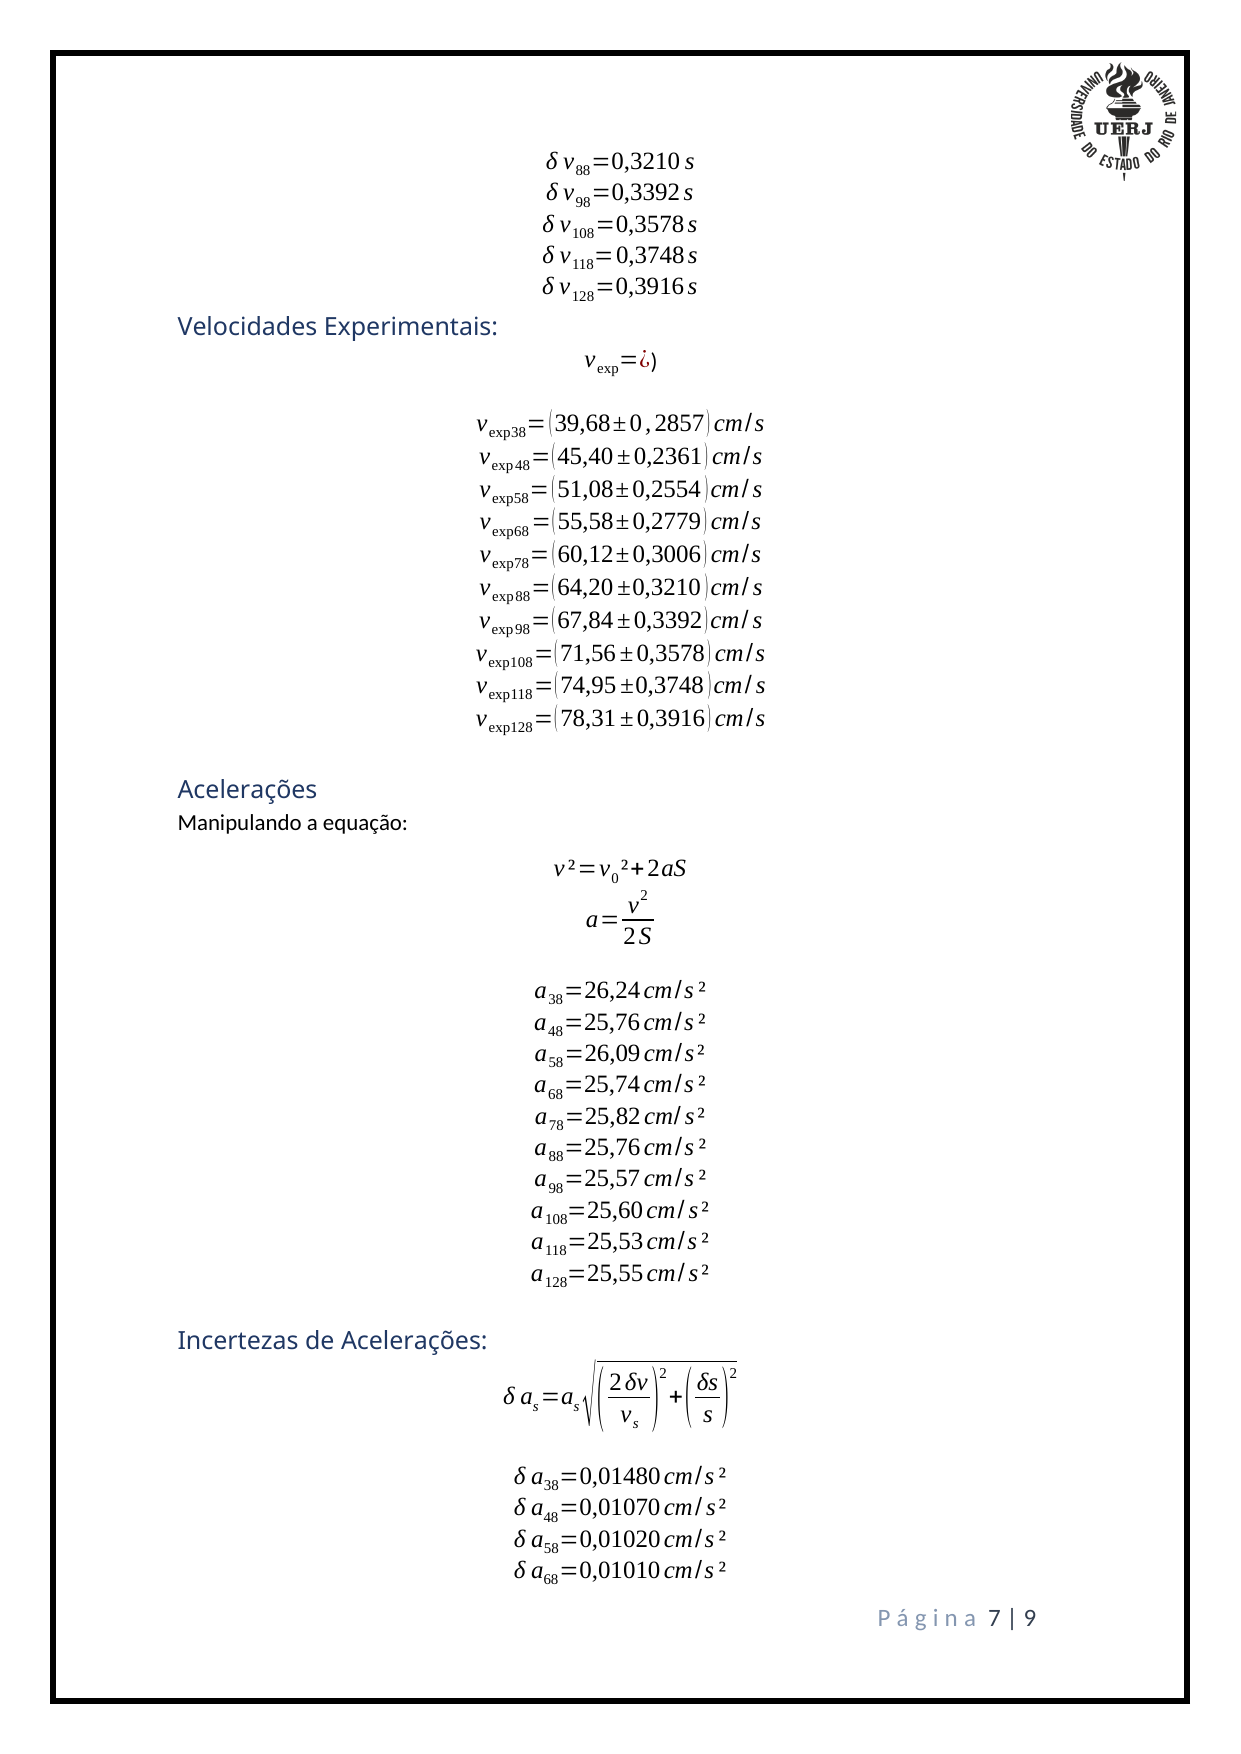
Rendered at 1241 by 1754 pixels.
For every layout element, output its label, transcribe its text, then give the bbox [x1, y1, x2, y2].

subtitle Incertezas de Acelerações: [177, 1323, 1063, 1357]
text Manipulando a equação: [177, 808, 1063, 836]
text ) [177, 345, 1063, 377]
subtitle Velocidades Experimentais: [177, 308, 1063, 343]
picture [1071, 62, 1177, 181]
subtitle Acelerações [177, 771, 1063, 806]
